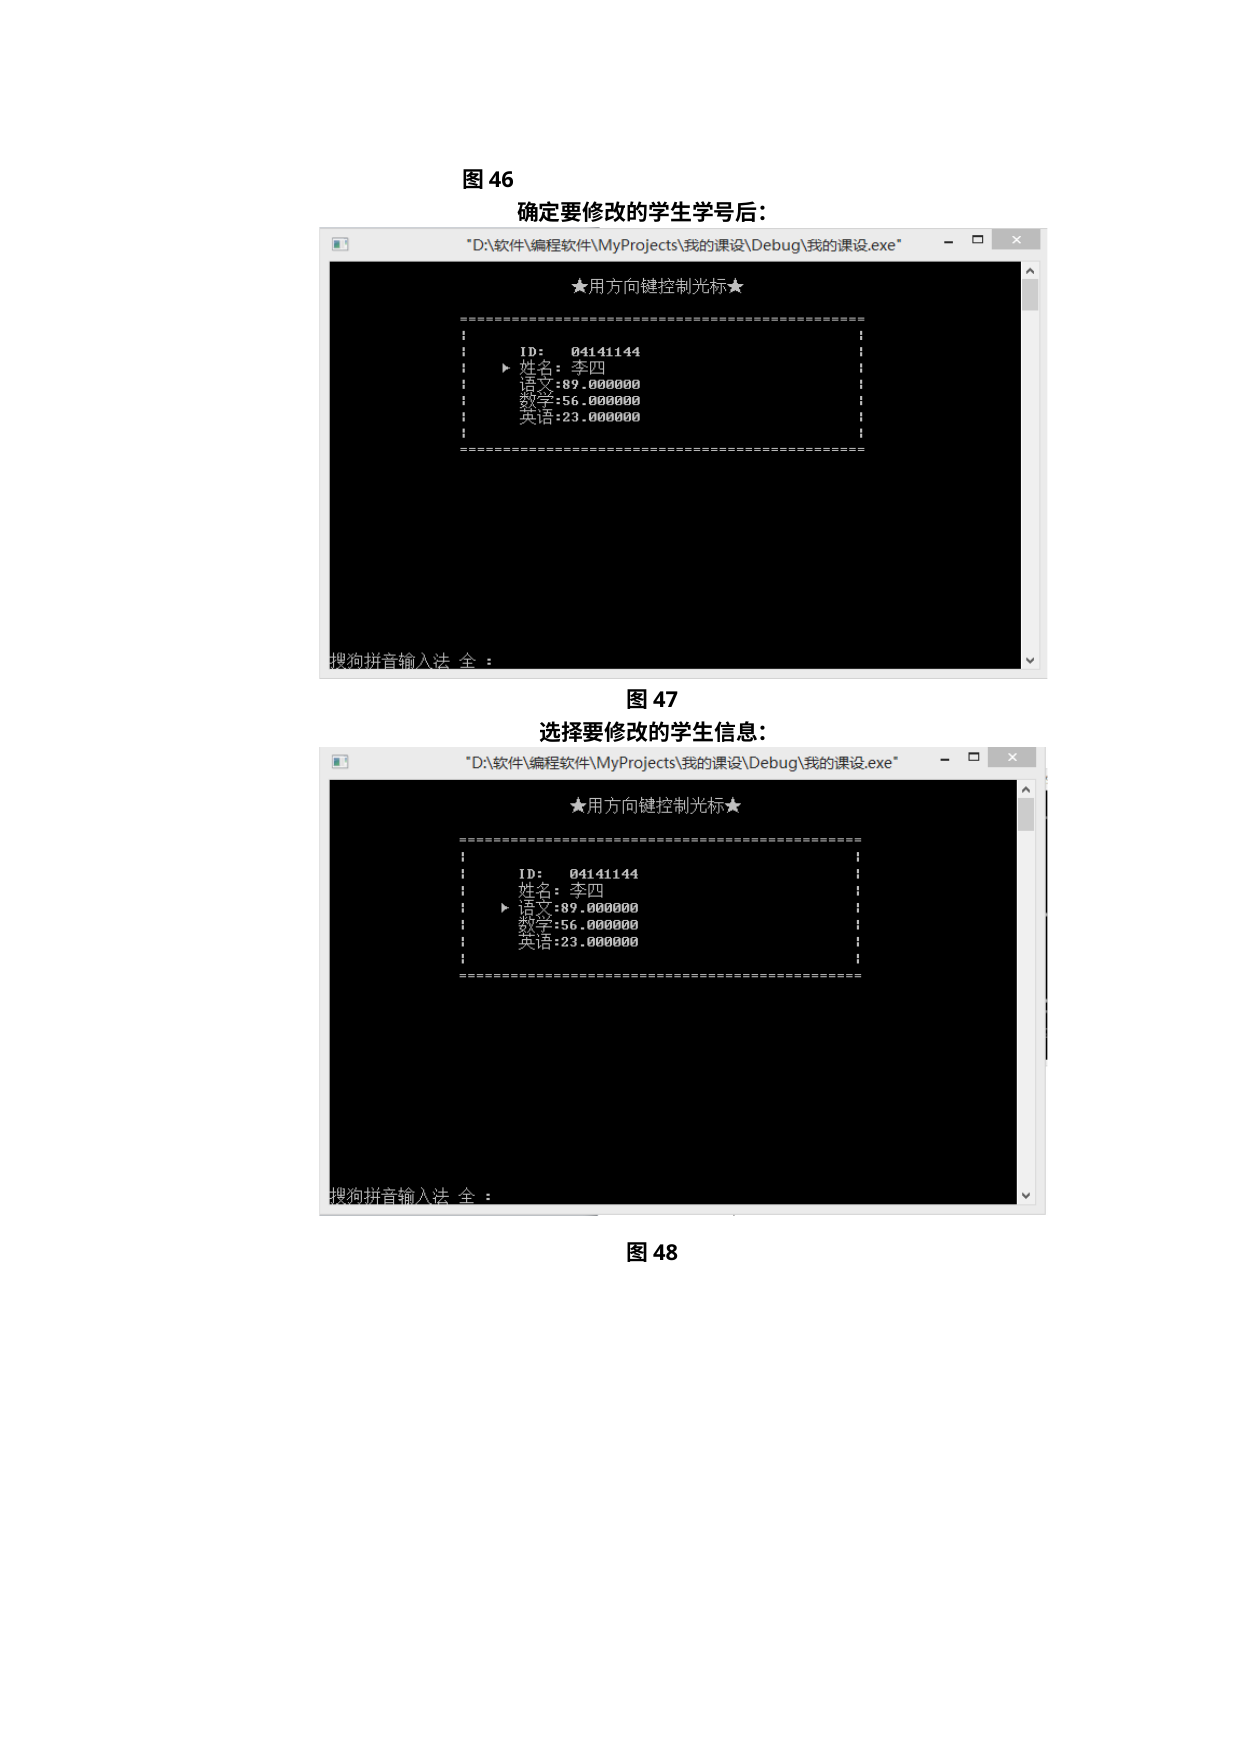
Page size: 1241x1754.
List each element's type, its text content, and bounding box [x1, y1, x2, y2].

text 确定要修改的学生学号后： [187, 194, 1053, 227]
text 图47 [187, 682, 1053, 714]
picture [319, 747, 1048, 1216]
picture [319, 227, 1048, 679]
text 图48 [187, 1234, 1053, 1267]
text 图46 [187, 162, 1053, 194]
text 选择要修改的学生信息： [187, 714, 1053, 747]
